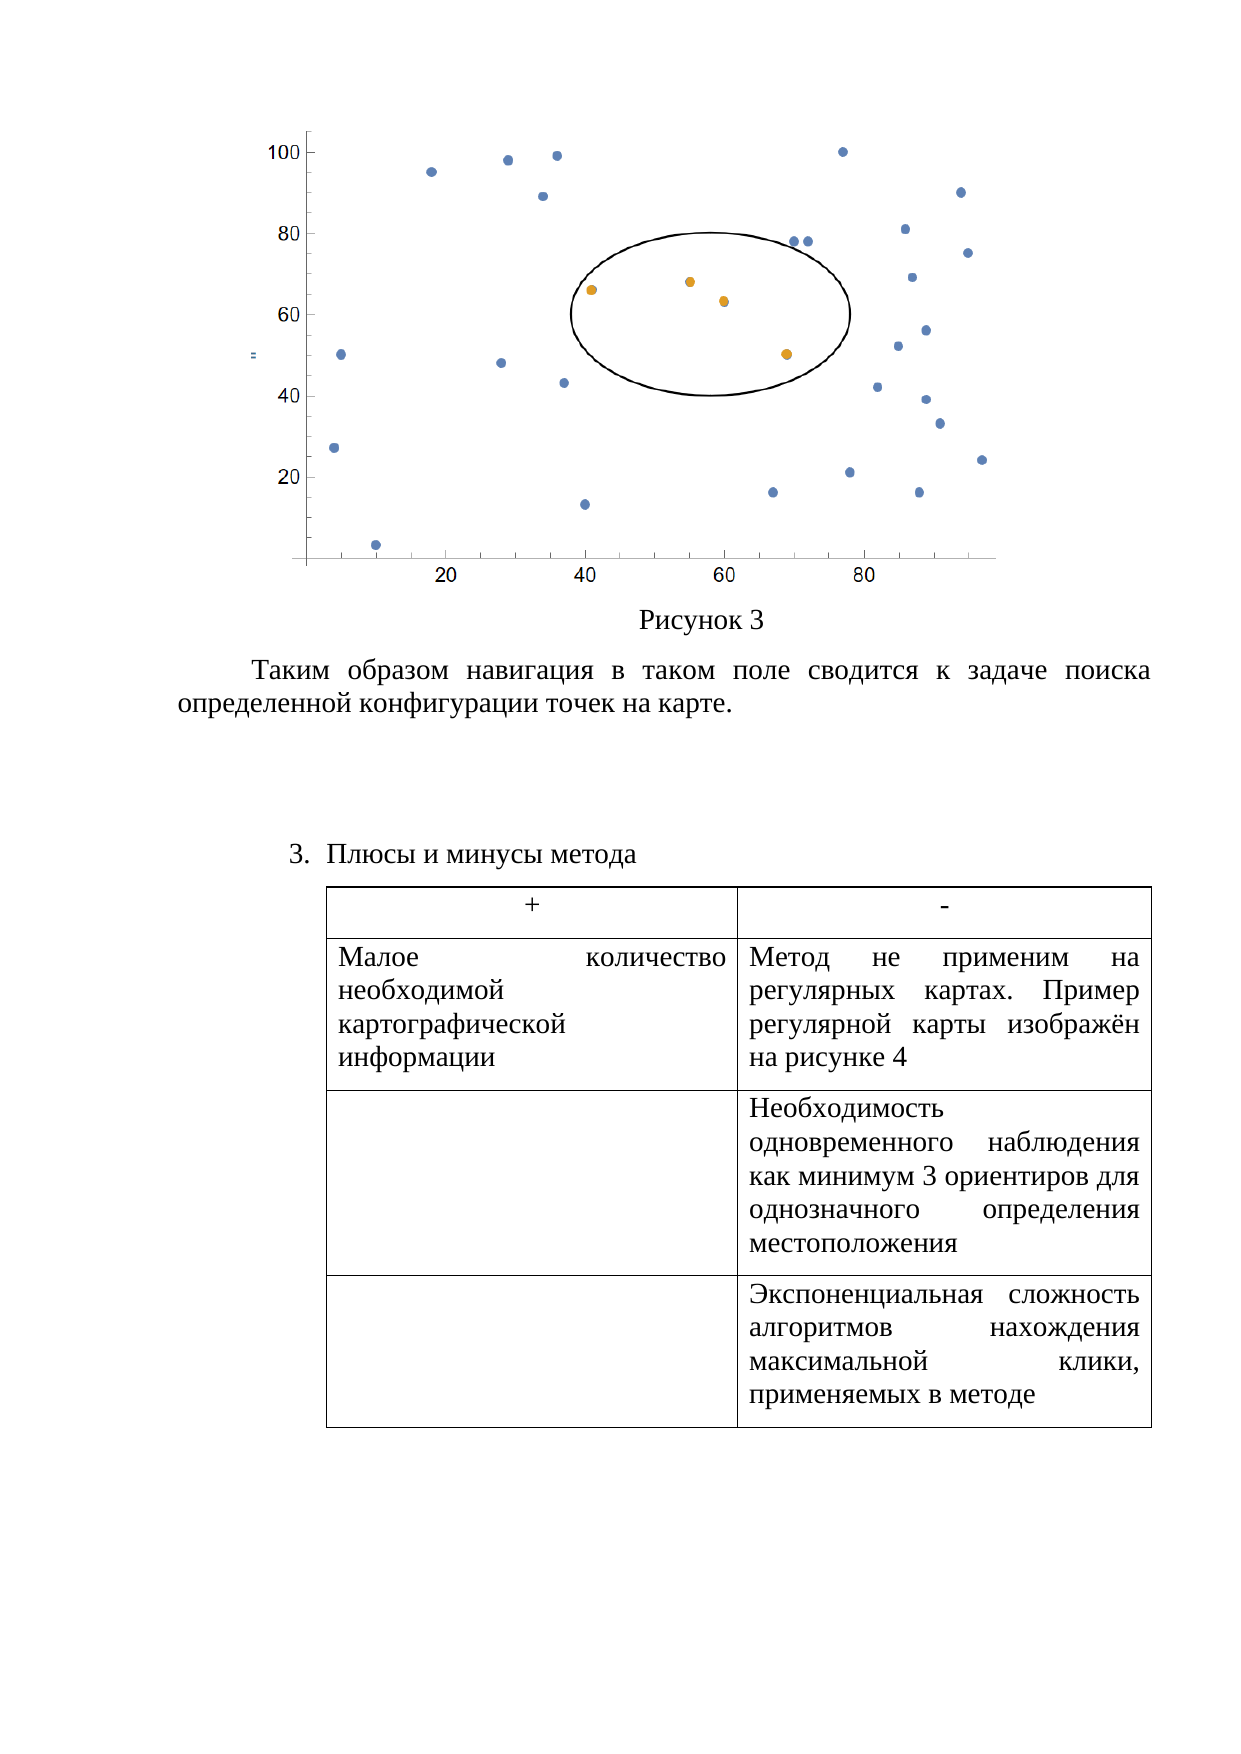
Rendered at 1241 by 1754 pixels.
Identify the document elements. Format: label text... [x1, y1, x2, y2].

table_cell Метод не применим на регулярных картах. Пример регулярной карты изображён на рисунке 4 [738, 939, 1151, 1089]
list Плюсы и минусы метода [288, 836, 1152, 870]
text Таким образом навигация в таком поле сводится к задаче поиска определенной конфигурации точек на карте. [177, 652, 1152, 719]
table_cell Малое количество необходимой картографической информации [327, 939, 737, 1089]
table_cell Экспоненциальная сложность алгоритмов нахождения максимальной клики, применяемых в методе [738, 1276, 1151, 1427]
table_cell [327, 1091, 737, 1275]
table_header - [738, 888, 1151, 938]
table_header + [327, 888, 737, 938]
text Рисунок 3 [177, 602, 1152, 635]
table_cell Необходимость одновременного наблюдения как минимум 3 ориентиров для однозначного определения местоположения [738, 1091, 1151, 1275]
picture [251, 118, 1009, 586]
table_cell [327, 1276, 737, 1427]
